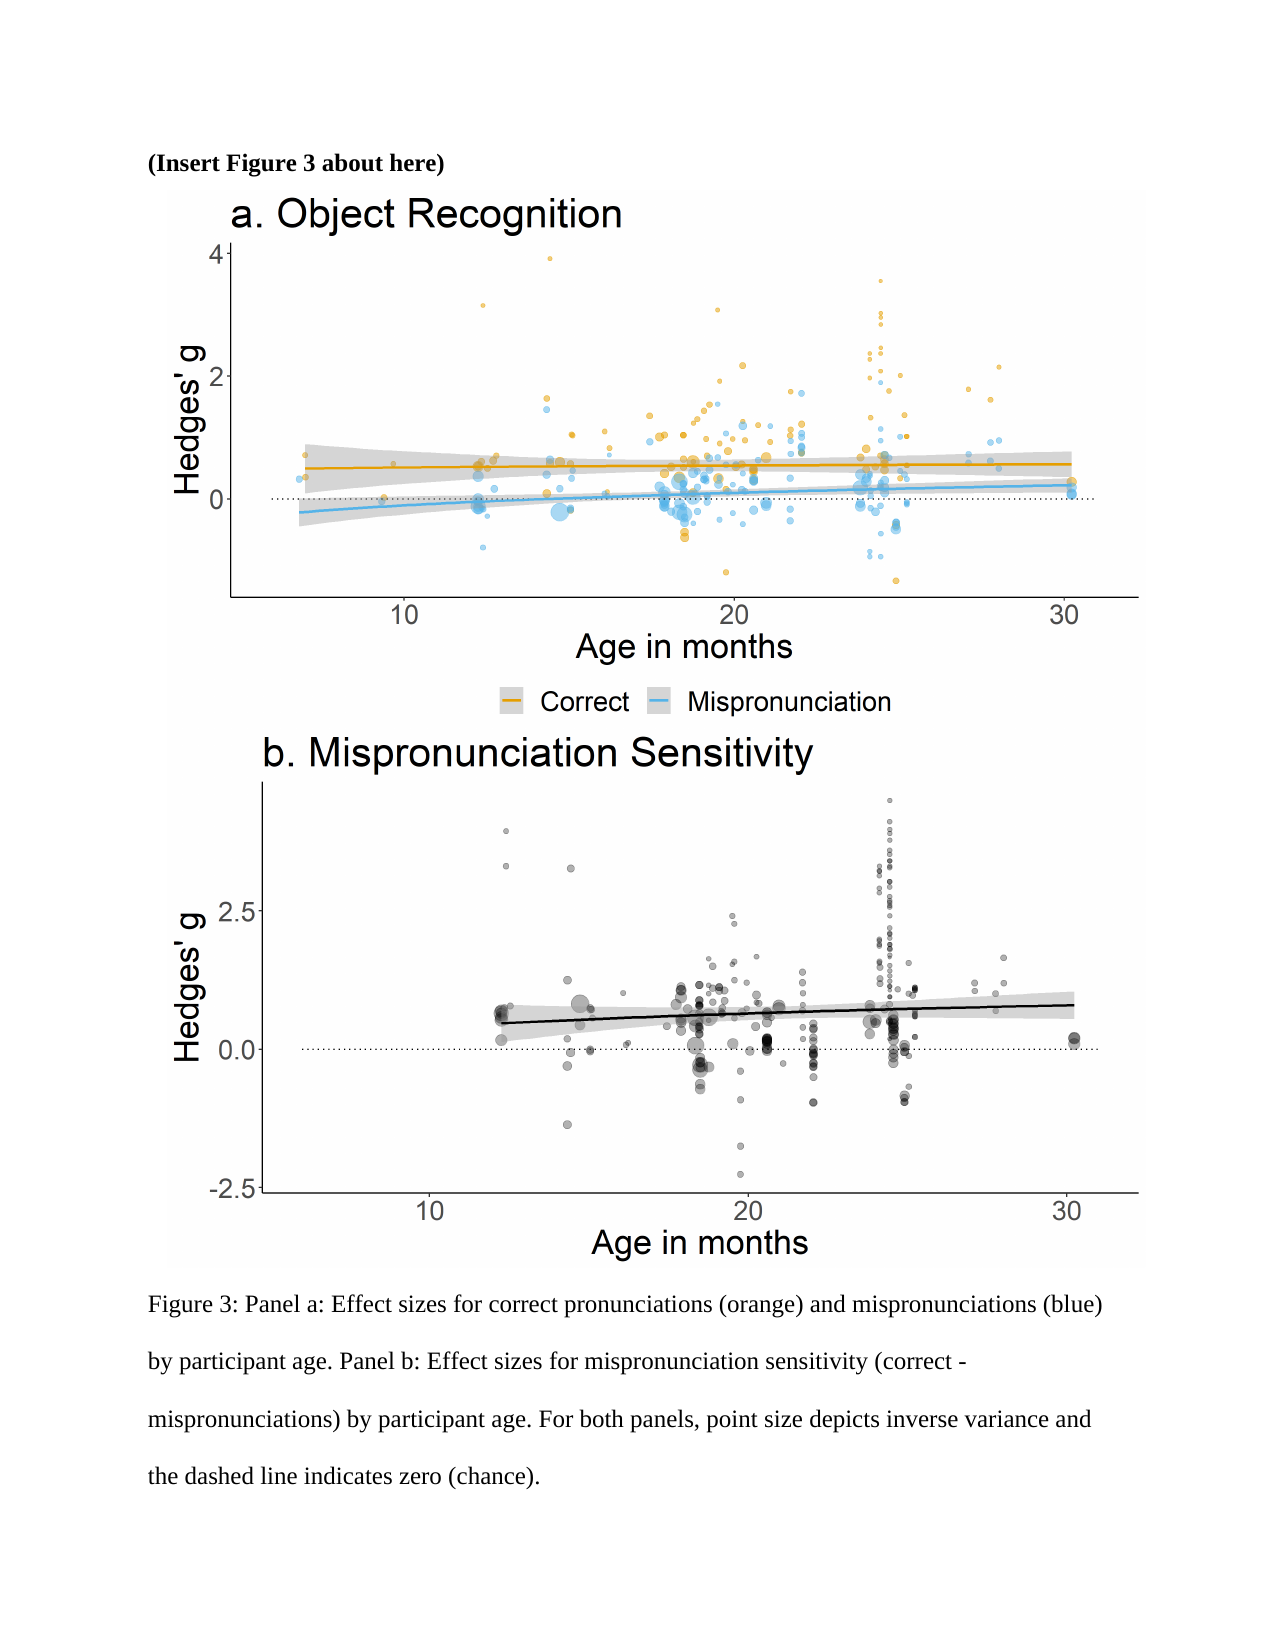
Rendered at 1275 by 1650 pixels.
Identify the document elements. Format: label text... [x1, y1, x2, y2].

subtitle (Insert Figure 3 about here) [148, 148, 1127, 176]
picture [166, 190, 1146, 1268]
text Figure 3: Panel a: Effect sizes for correct pronunciations (orange) and mispronunciations (blue) by participant age. Panel b: Effect sizes for mispronunciation sensitivity (correct - mispronunciations) by participant age. For both panels, point size depicts inverse variance and the dashed line indicates zero (chance). [148, 1289, 1127, 1490]
